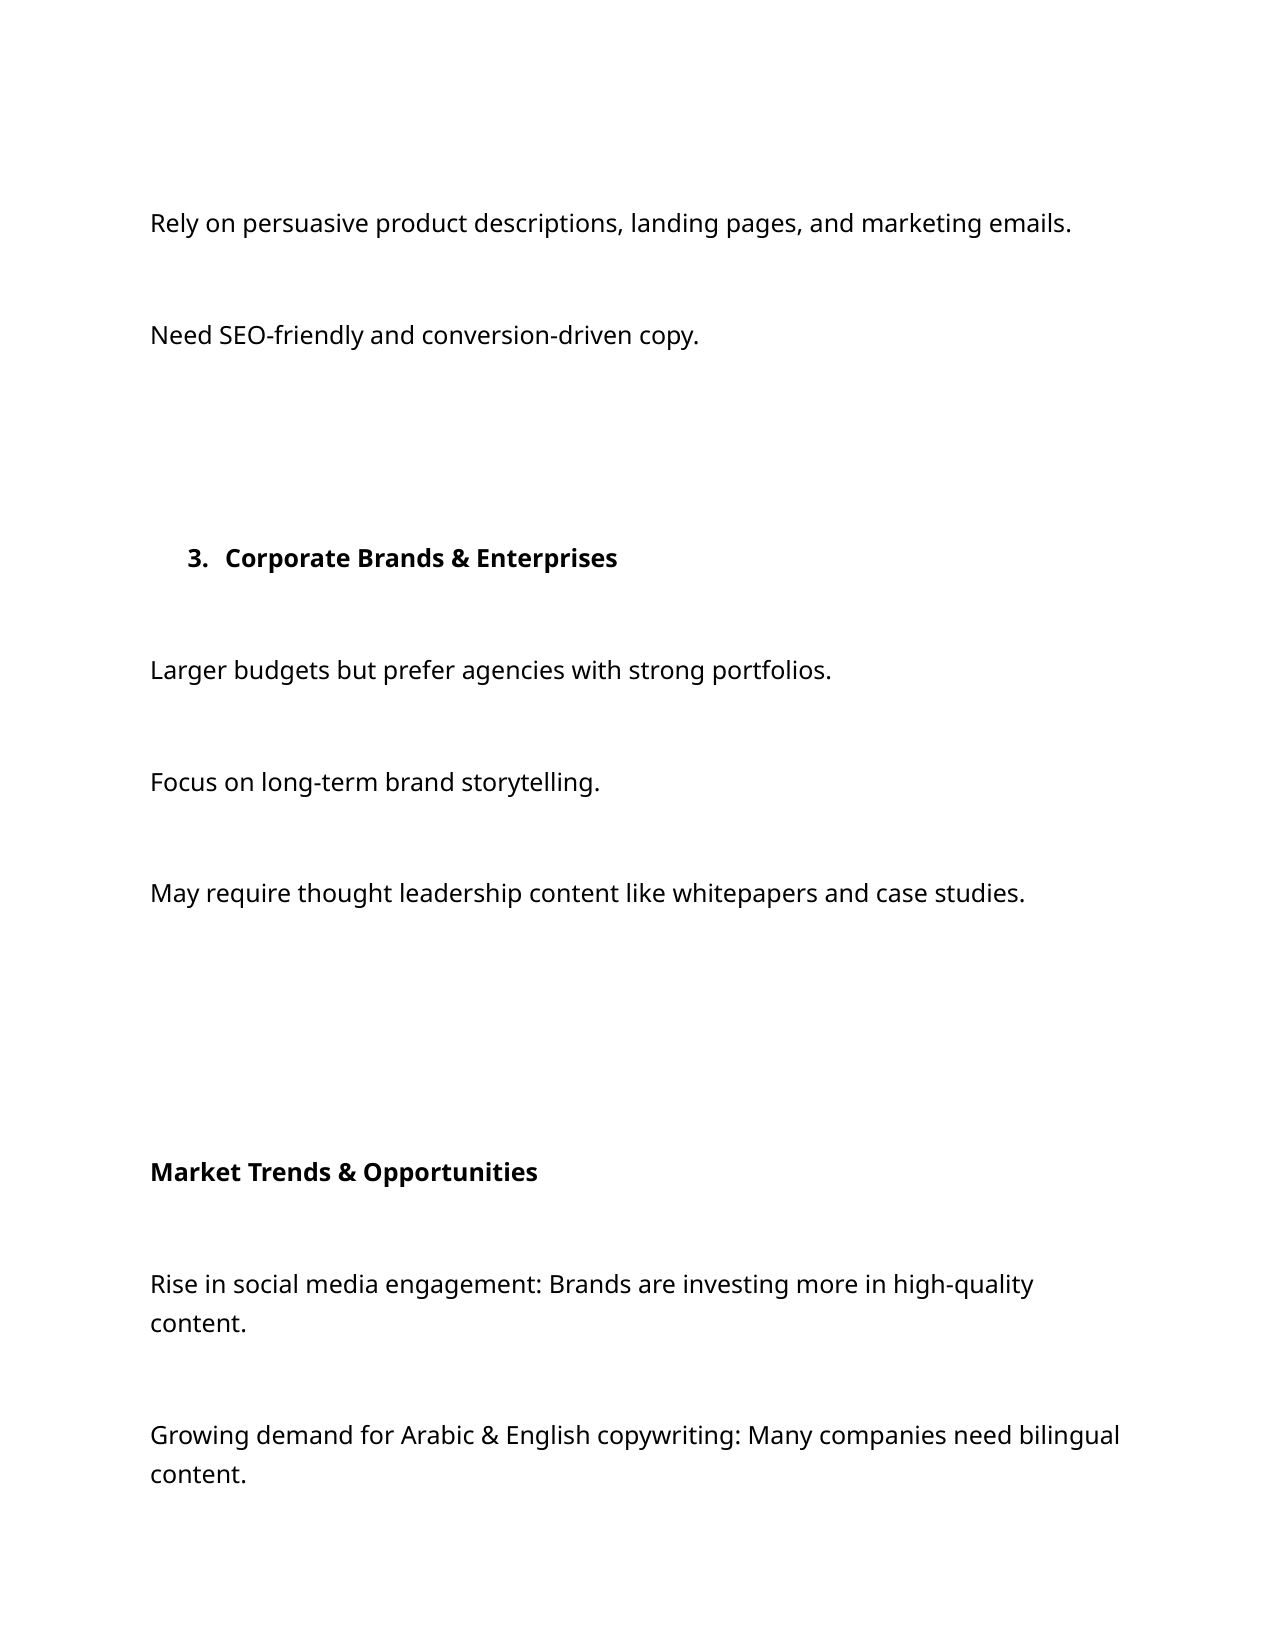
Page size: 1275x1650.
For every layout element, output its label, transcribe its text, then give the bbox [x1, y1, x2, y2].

text Need SEO-friendly and conversion-driven copy. [150, 317, 1125, 352]
text Rise in social media engagement: Brands are investing more in high-quality content. [150, 1267, 1125, 1340]
text Growing demand for Arabic & English copywriting: Many companies need bilingual content. [150, 1417, 1125, 1491]
text May require thought leadership content like whitepapers and case studies. [150, 876, 1125, 910]
text Market Trends & Opportunities [150, 1155, 1125, 1189]
list Corporate Brands & Enterprises [187, 541, 1125, 575]
text Rely on persuasive product descriptions, landing pages, and marketing emails. [150, 206, 1125, 240]
text Larger budgets but prefer agencies with strong portfolios. [150, 652, 1125, 687]
text Focus on long-term brand storytelling. [150, 764, 1125, 798]
